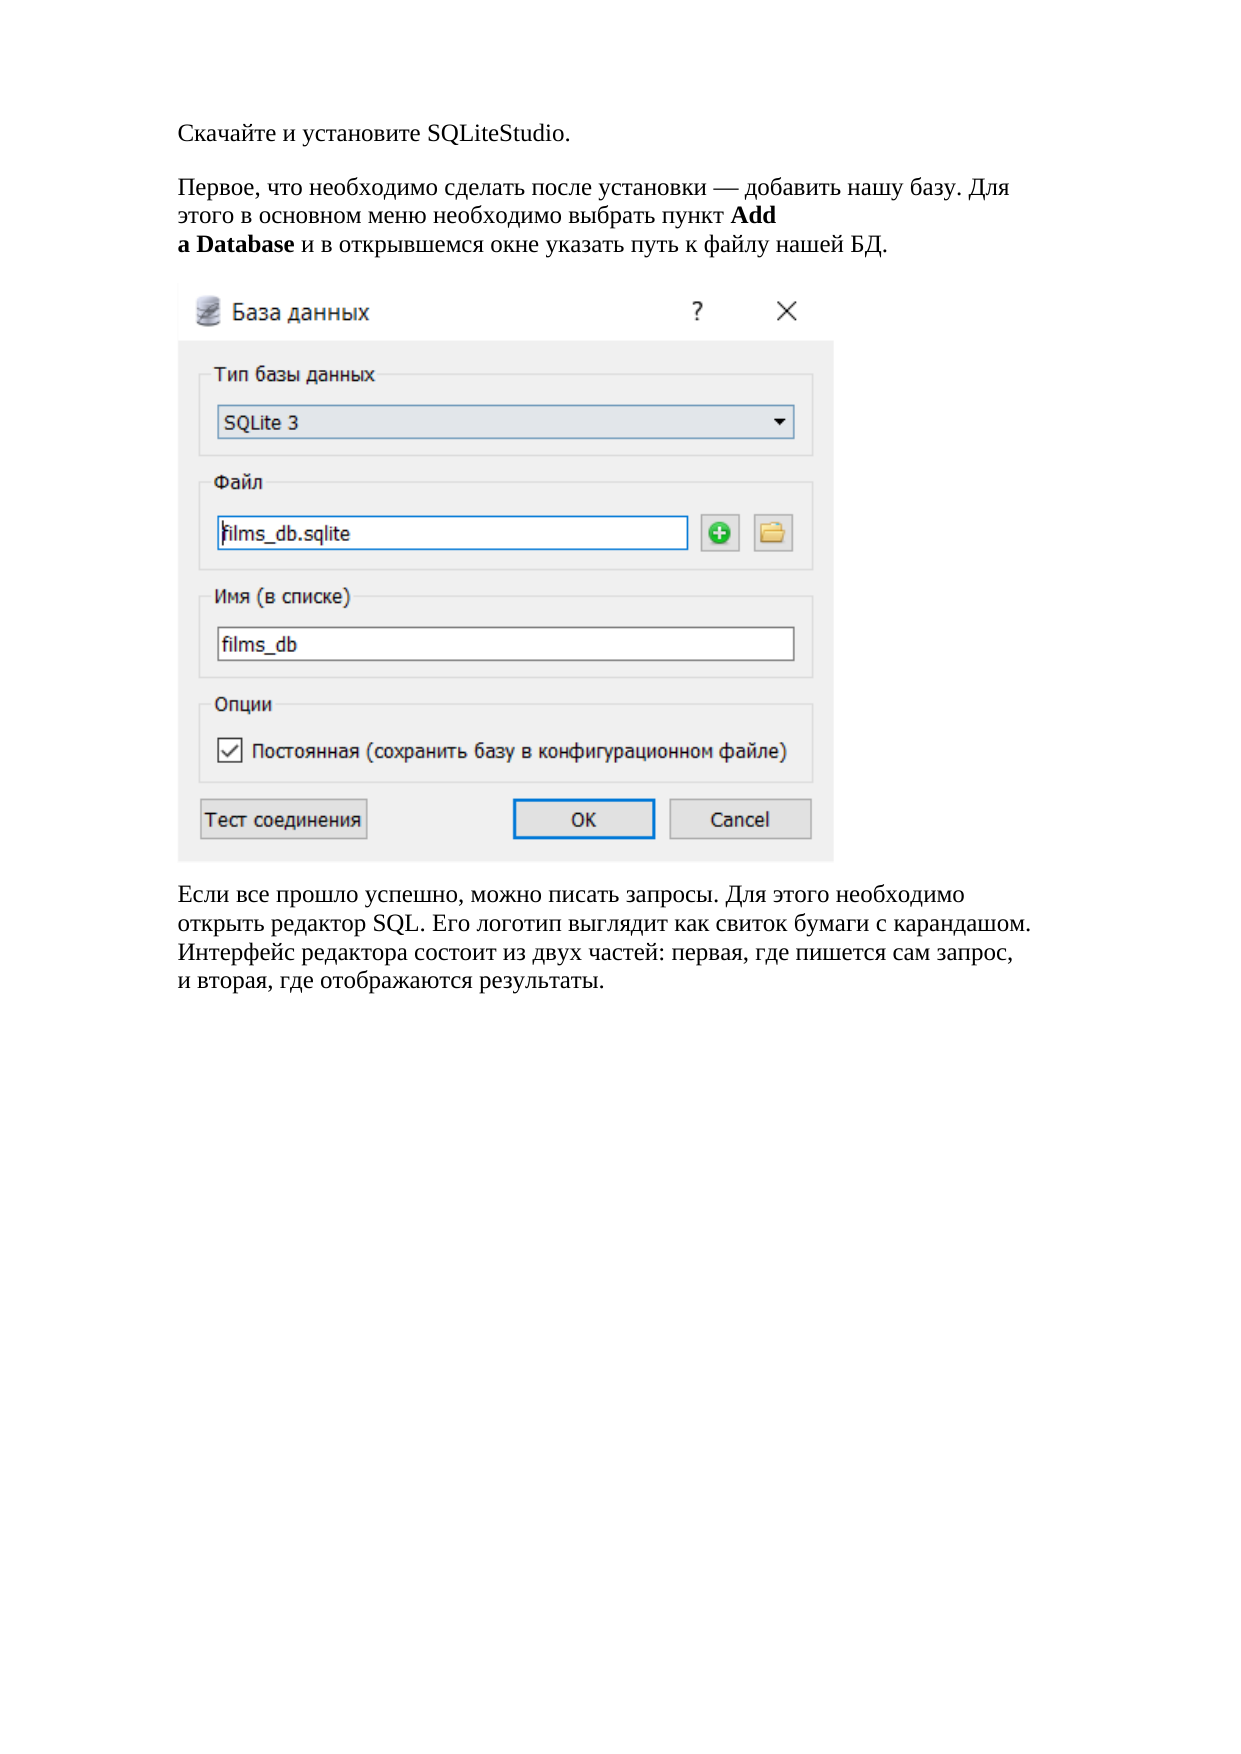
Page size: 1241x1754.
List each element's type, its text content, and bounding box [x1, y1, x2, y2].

text Скачайте и установите SQLiteStudio. [177, 118, 1058, 147]
picture [177, 283, 834, 863]
text Первое, что необходимо сделать после установки — добавить нашу базу. Для этого в основном меню необходимо выбрать пункт Add a Database и в открывшемся окне указать путь к файлу нашей БД. [177, 172, 1058, 258]
text Если все прошло успешно, можно писать запросы. Для этого необходимо открыть редактор SQL. Его логотип выглядит как свиток бумаги с карандашом. Интерфейс редактора состоит из двух частей: первая, где пишется сам запрос, и вторая, где отображаются результаты. [177, 879, 1058, 994]
